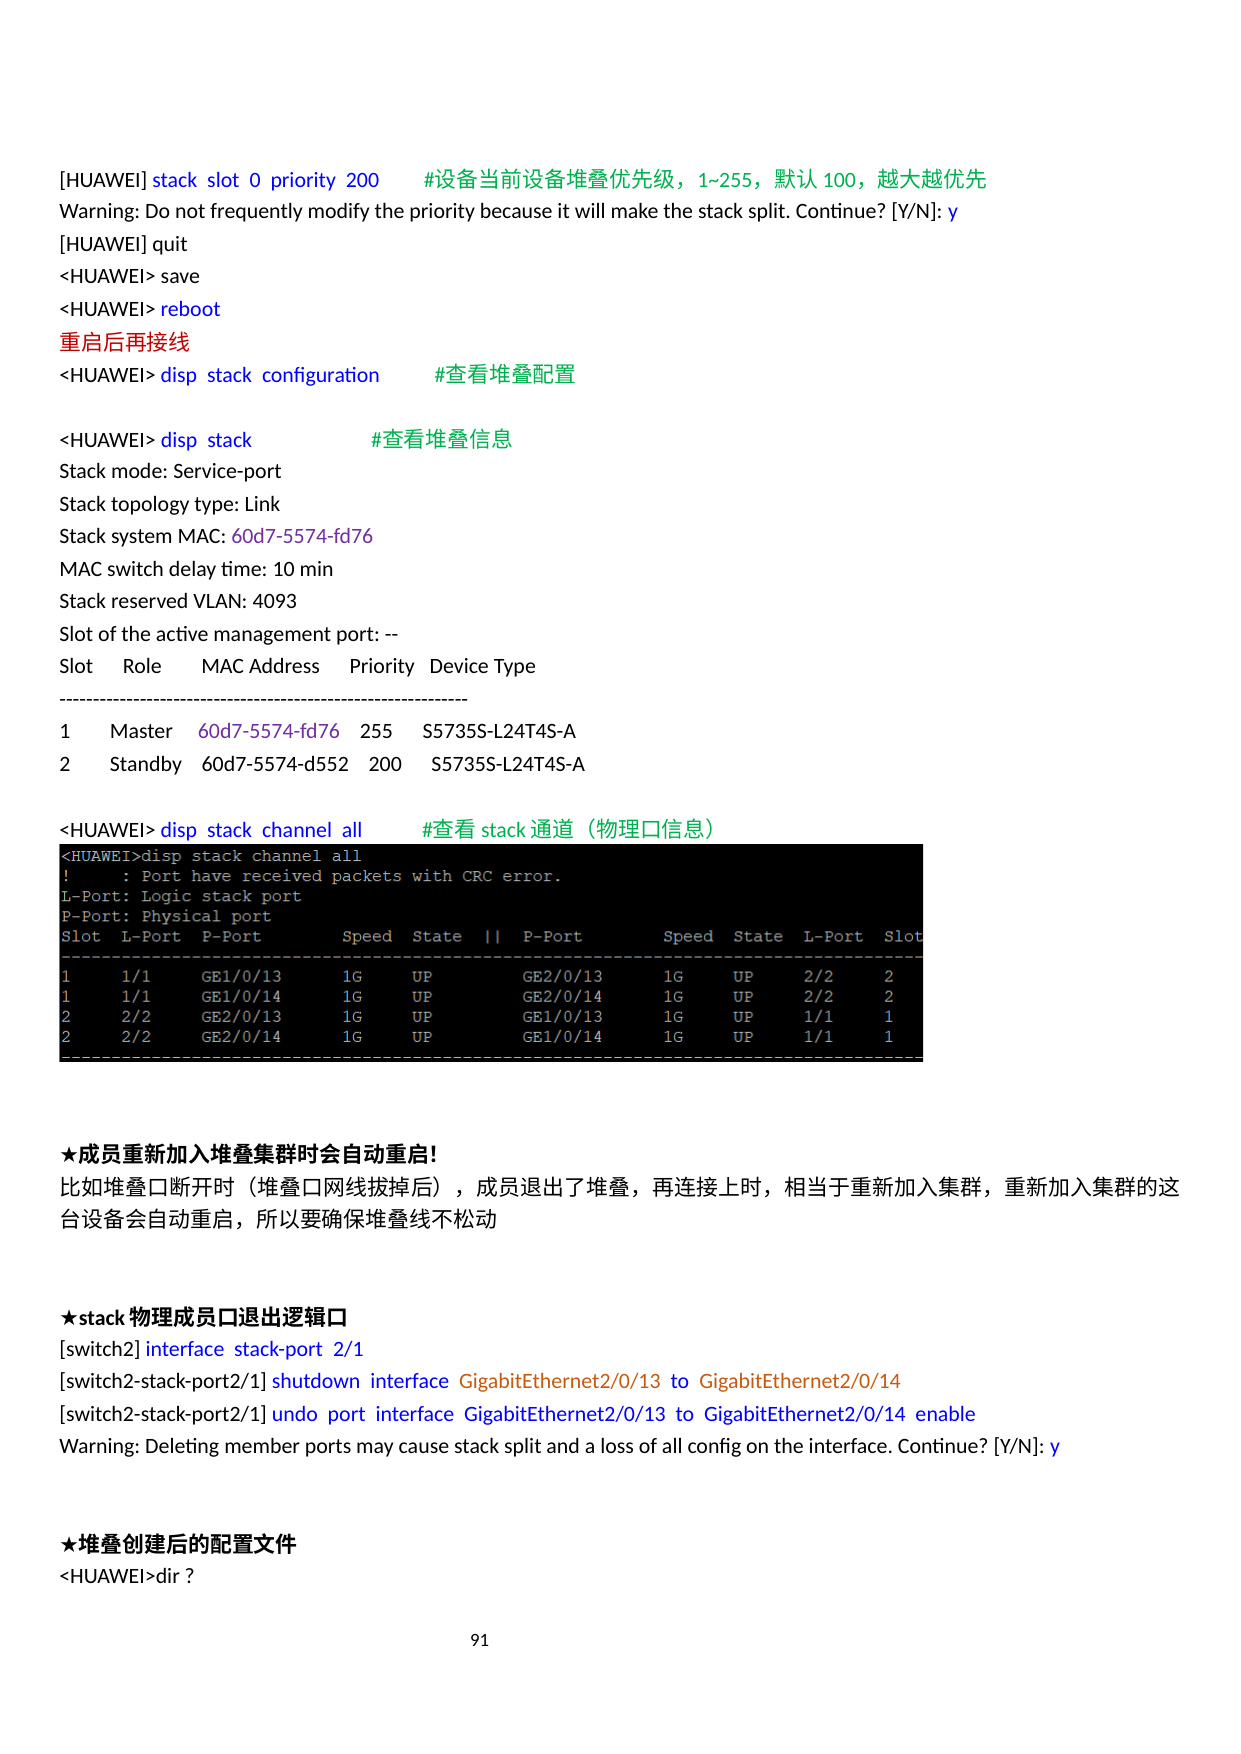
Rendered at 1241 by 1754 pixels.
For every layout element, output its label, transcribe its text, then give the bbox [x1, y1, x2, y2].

text [switch2-stack-port2/1] undo port interface GigabitEthernet2/0/13 to GigabitEthernet2/0/14 enable [59, 1397, 1181, 1429]
text [HUAWEI] stack slot 0 priority 200 #设备当前设备堆叠优先级，1~255，默认100，越大越优先 [59, 162, 1181, 194]
text [HUAWEI] quit [59, 227, 1181, 259]
text <HUAWEI>dir ? [59, 1559, 1181, 1592]
text <HUAWEI> save [59, 259, 1181, 292]
text 1 Master 60d7-5574-fd76 255 S5735S-L24T4S-A [59, 714, 1181, 747]
text <HUAWEI> disp stack channel all #查看stack通道（物理口信息） [59, 812, 1181, 844]
text MAC switch delay time: 10 min [59, 552, 1181, 584]
text ★成员重新加入堆叠集群时会自动重启！ [59, 1137, 1181, 1169]
text ★堆叠创建后的配置文件 [59, 1527, 1181, 1559]
text Stack mode: Service-port [59, 454, 1181, 487]
text Warning: Deleting member ports may cause stack split and a loss of all config on the interface. Continue? [Y/N]: y [59, 1429, 1181, 1462]
text 比如堆叠口断开时（堆叠口网线拔掉后），成员退出了堆叠，再连接上时，相当于重新加入集群，重新加入集群的这台设备会自动重启，所以要确保堆叠线不松动 [59, 1169, 1181, 1234]
text [switch2] interface stack-port 2/1 [59, 1332, 1181, 1364]
text <HUAWEI> disp stack configuration #查看堆叠配置 [59, 357, 1181, 389]
text <HUAWEI> disp stack #查看堆叠信息 [59, 422, 1181, 454]
text Slot of the active management port: -- [59, 617, 1181, 649]
text Warning: Do not frequently modify the priority because it will make the stack split. Continue? [Y/N]: y [59, 194, 1181, 227]
text ------------------------------------------------------------- [59, 682, 1181, 714]
text Stack topology type: Link [59, 487, 1181, 519]
text 2 Standby 60d7-5574-d552 200 S5735S-L24T4S-A [59, 747, 1181, 779]
text <HUAWEI> reboot [59, 292, 1181, 324]
picture [59, 844, 924, 1062]
text Stack reserved VLAN: 4093 [59, 584, 1181, 617]
text Slot Role MAC Address Priority Device Type [59, 649, 1181, 682]
text [switch2-stack-port2/1] shutdown interface GigabitEthernet2/0/13 to GigabitEthernet2/0/14 [59, 1364, 1181, 1397]
text Stack system MAC: 60d7-5574-fd76 [59, 519, 1181, 552]
text ★stack物理成员口退出逻辑口 [59, 1299, 1181, 1332]
text 重启后再接线 [59, 324, 1181, 357]
